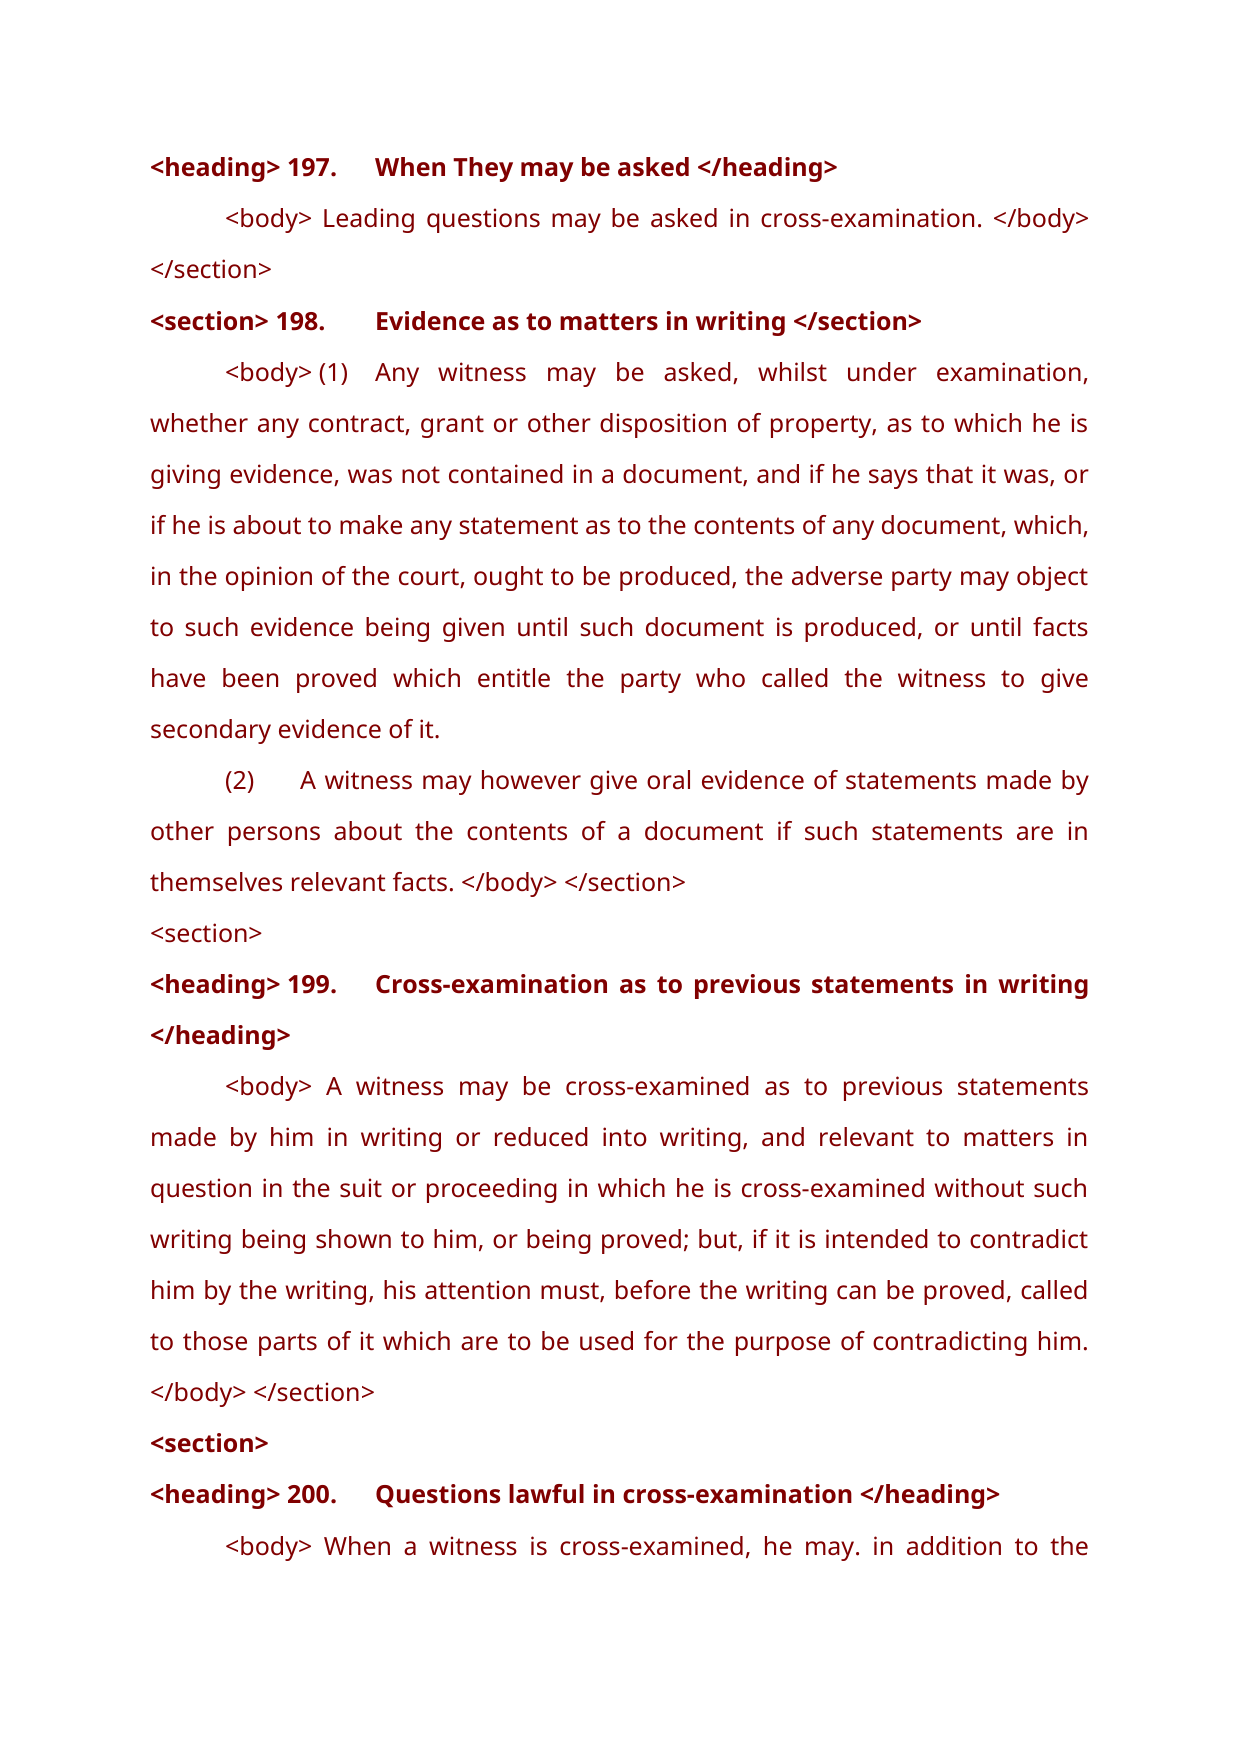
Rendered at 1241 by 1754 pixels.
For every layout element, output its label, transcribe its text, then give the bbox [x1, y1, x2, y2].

text <heading> 197. When They may be asked </heading> [150, 150, 1090, 184]
text <body> (1) Any witness may be asked, whilst under examination, whether any contract, grant or other disposition of property, as to which he is giving evidence, was not contained in a document, and if he says that it was, or if he is about to make any statement as to the contents of any document, which, in the opinion of the court, ought to be produced, the adverse party may object to such evidence being given until such document is produced, or until facts have been proved which entitle the party who called the witness to give secondary evidence of it. [150, 354, 1090, 746]
text <body> A witness may be cross-examined as to previous statements made by him in writing or reduced into writing, and relevant to matters in question in the suit or proceeding in which he is cross-examined without such writing being shown to him, or being proved; but, if it is intended to contradict him by the writing, his attention must, before the writing can be proved, called to those parts of it which are to be used for the purpose of contradicting him. </body> </section> [150, 1069, 1090, 1409]
text <body> Leading questions may be asked in cross-examination. </body> </section> [150, 201, 1090, 286]
text <heading> 200. Questions lawful in cross-examination </heading> [150, 1477, 1090, 1511]
text <section> [150, 916, 1090, 950]
text <section> 198. Evidence as to matters in writing </section> [150, 303, 1090, 337]
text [150, 1528, 1090, 1562]
text (2) A witness may however give oral evidence of statements made by other persons about the contents of a document if such statements are in themselves relevant facts. </body> </section> [150, 762, 1090, 899]
text <heading> 199. Cross-examination as to previous statements in writing </heading> [150, 967, 1090, 1052]
text <section> [150, 1426, 1090, 1460]
